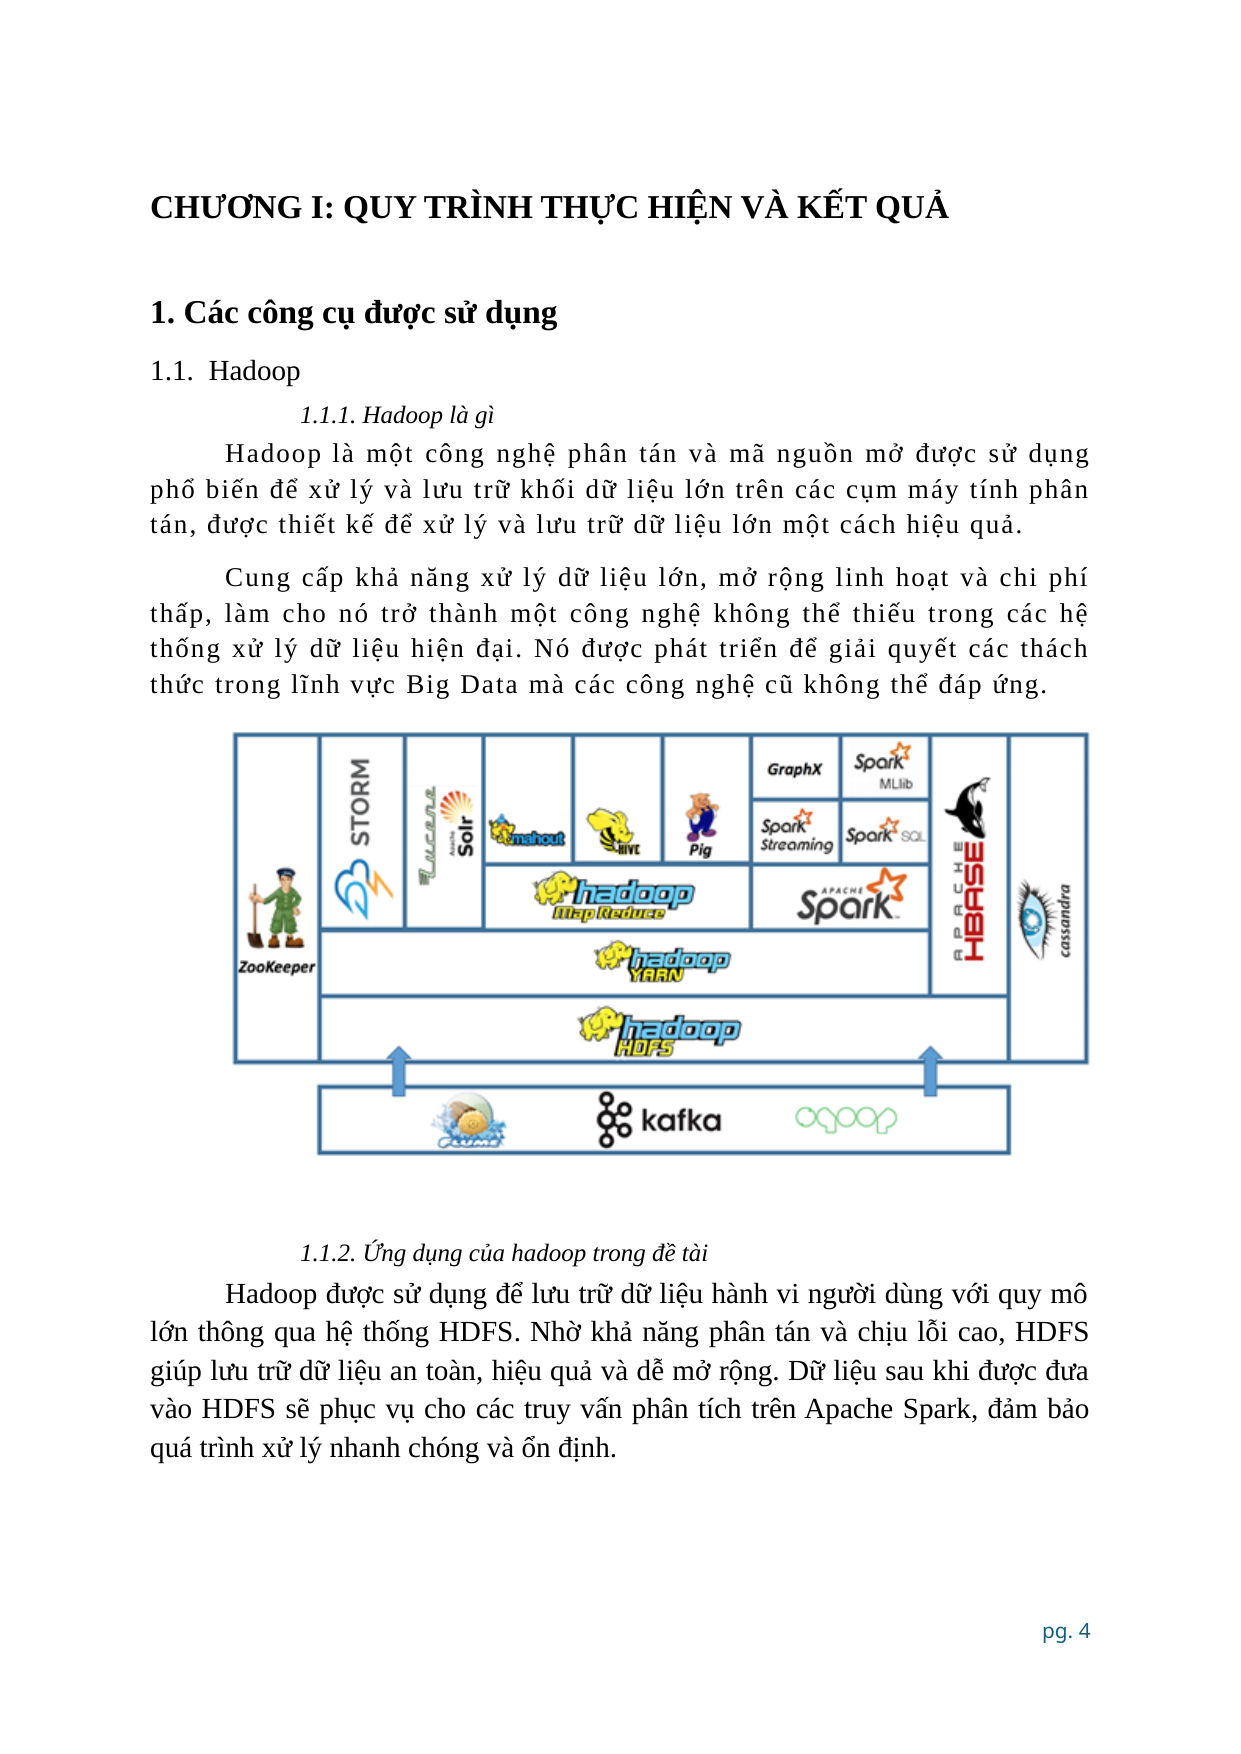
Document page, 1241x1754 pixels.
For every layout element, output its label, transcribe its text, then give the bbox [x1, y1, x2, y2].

subtitle CHƯƠNG I: QUY TRÌNH THỰC HIỆN VÀ KẾT QUẢ [150, 187, 1090, 226]
subtitle 1.1. Hadoop [150, 353, 1090, 387]
text Hadoop được sử dụng để lưu trữ dữ liệu hành vi người dùng với quy mô lớn thông qua hệ thống HDFS. Nhờ khả năng phân tán và chịu lỗi cao, HDFS giúp lưu trữ dữ liệu an toàn, hiệu quả và dễ mở rộng. Dữ liệu sau khi được đưa vào HDFS sẽ phục vụ cho các truy vấn phân tích trên Apache Spark, đảm bảo quá trình xử lý nhanh chóng và ổn định. [150, 1276, 1090, 1463]
subtitle 1.1.1. Hadoop là gì [225, 400, 1090, 429]
picture [225, 720, 1099, 1217]
subtitle 1.1.2. Ứng dụng của hadoop trong đề tài [150, 1238, 1090, 1267]
text Cung cấp khả năng xử lý dữ liệu lớn, mở rộng linh hoạt và chi phí thấp, làm cho nó trở thành một công nghệ không thể thiếu trong các hệ thống xử lý dữ liệu hiện đại. Nó được phát triển để giải quyết các thách thức trong lĩnh vực Big Data mà các công nghệ cũ không thể đáp ứng. [150, 561, 1090, 699]
text Hadoop là một công nghệ phân tán và mã nguồn mở được sử dụng phổ biến để xử lý và lưu trữ khối dữ liệu lớn trên các cụm máy tính phân tán, được thiết kế để xử lý và lưu trữ dữ liệu lớn một cách hiệu quả. [150, 437, 1090, 540]
subtitle 1. Các công cụ được sử dụng [150, 292, 1090, 331]
